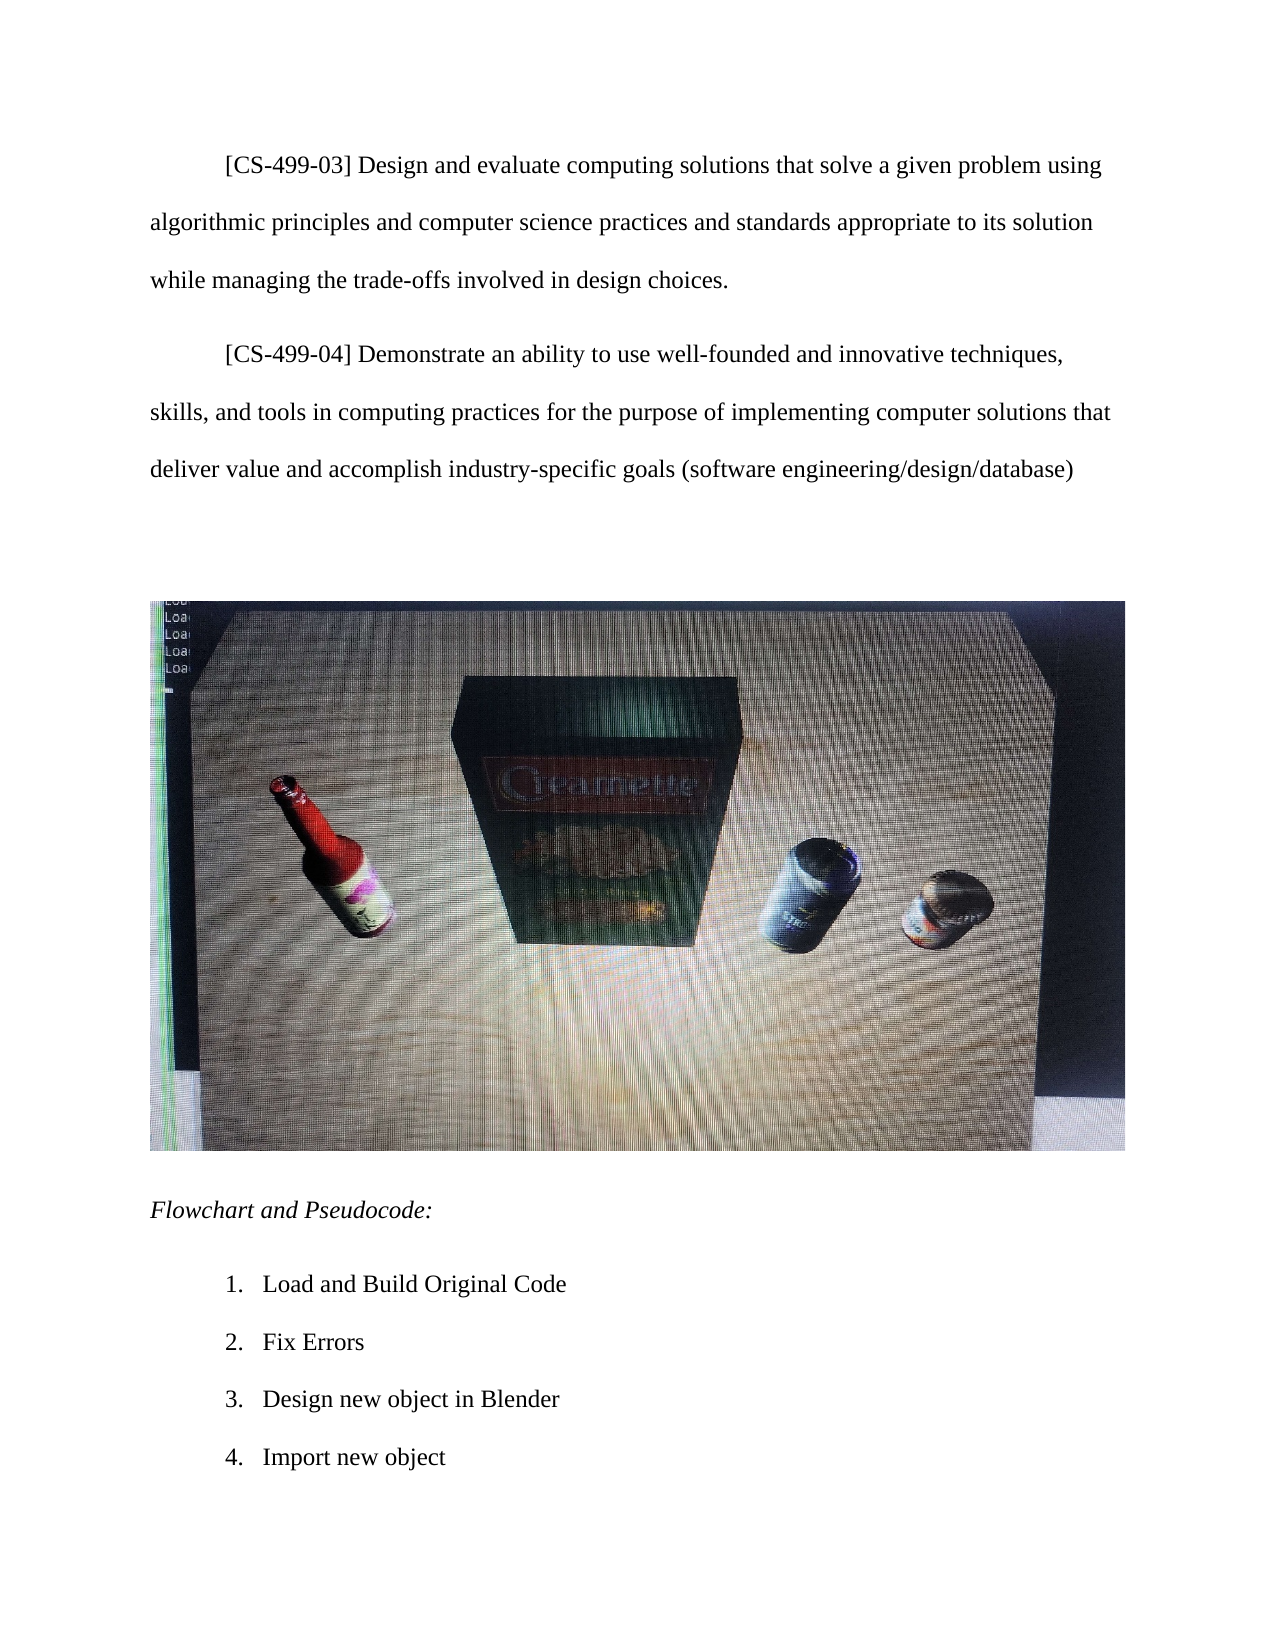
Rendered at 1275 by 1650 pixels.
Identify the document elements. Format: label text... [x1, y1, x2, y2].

list Import new object [225, 1442, 1125, 1470]
list Load and Build Original Code [225, 1269, 1125, 1298]
list Design new object in Blender [225, 1384, 1125, 1413]
list Fix Errors [225, 1327, 1125, 1355]
text Flowchart and Pseudocode: [150, 1195, 1125, 1224]
text [CS-499-04] Demonstrate an ability to use well-founded and innovative techniques, skills, and tools in computing practices for the purpose of implementing computer solutions that deliver value and accomplish industry-specific goals (software engineering/design/database) [150, 339, 1125, 483]
picture [150, 601, 1125, 1151]
text [CS-499-03] Design and evaluate computing solutions that solve a given problem using algorithmic principles and computer science practices and standards appropriate to its solution while managing the trade-offs involved in design choices. [150, 150, 1125, 294]
